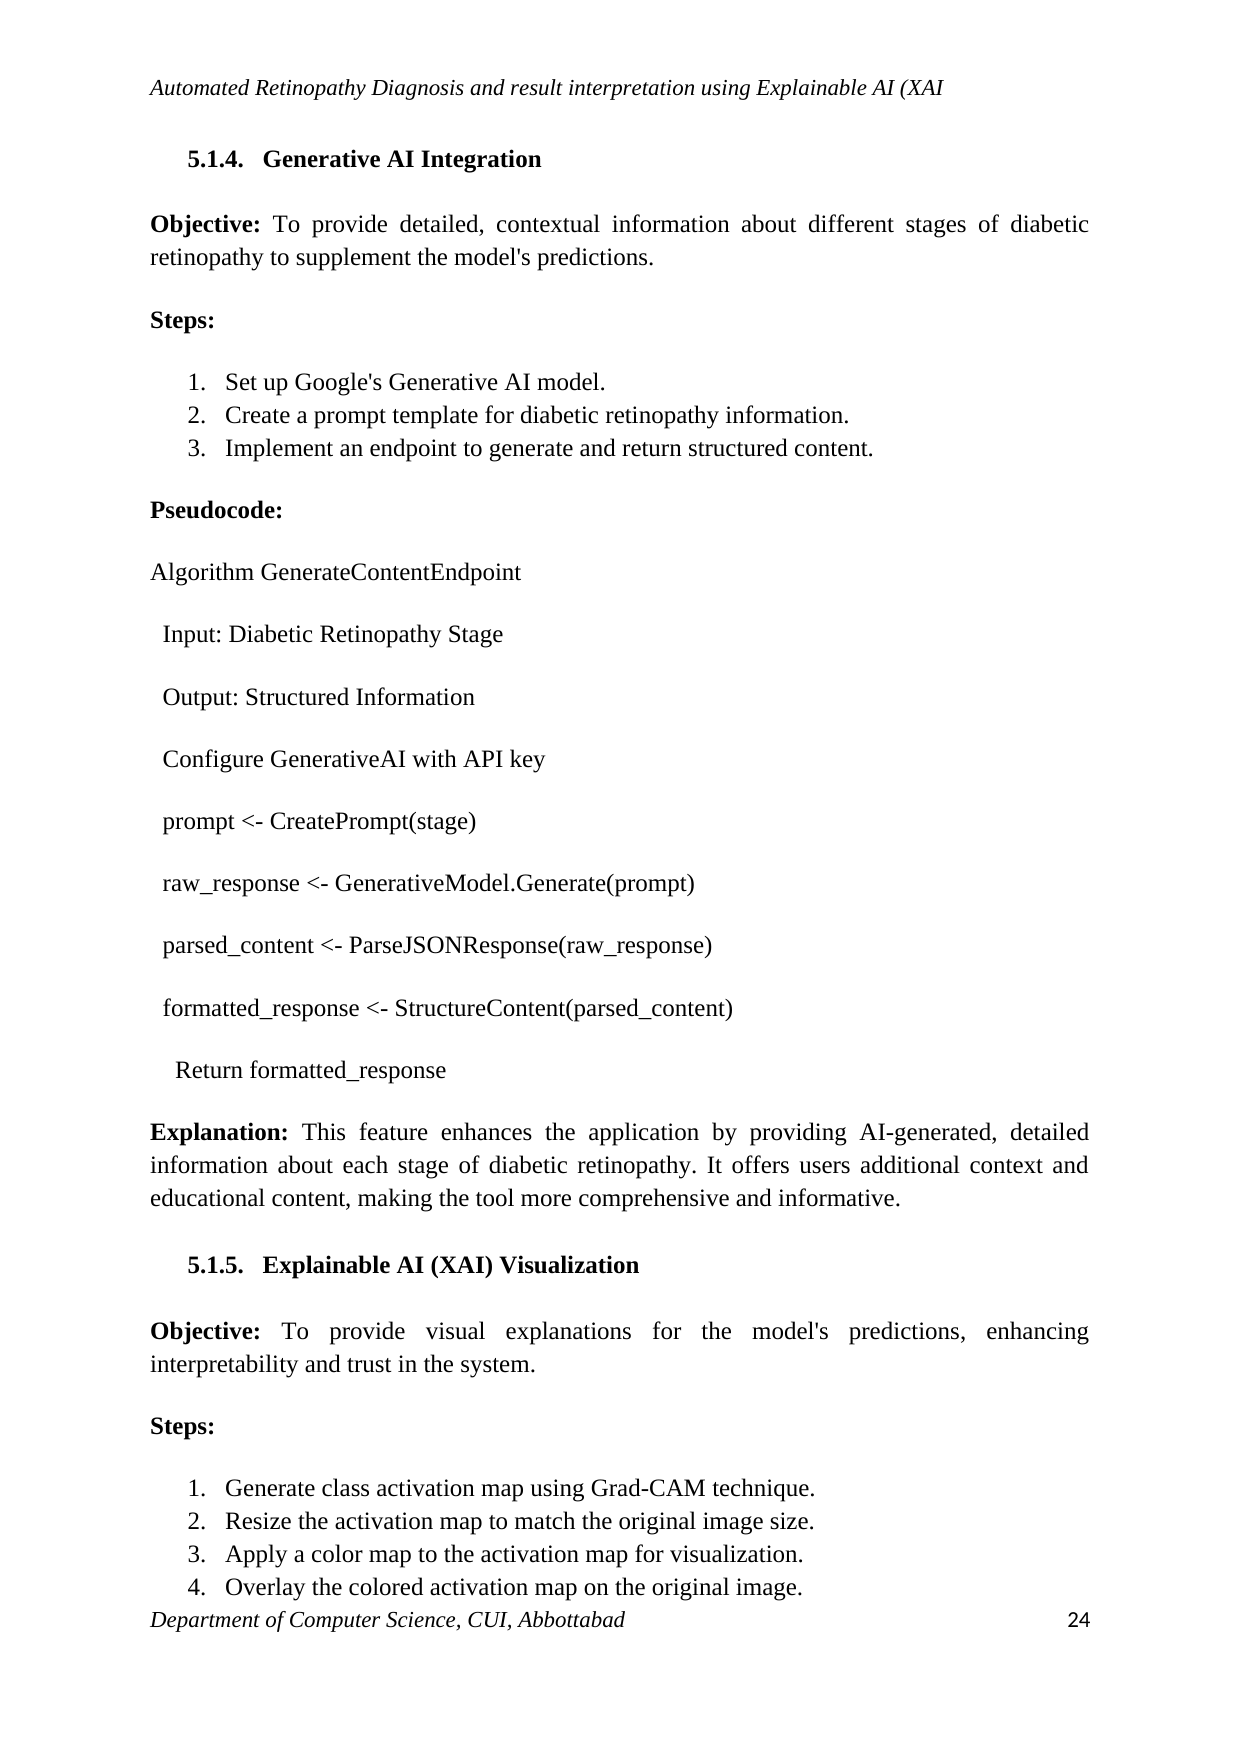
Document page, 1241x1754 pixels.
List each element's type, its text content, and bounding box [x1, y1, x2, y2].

list Overlay the colored activation map on the original image. [187, 1572, 1090, 1601]
list Resize the activation map to match the original image size. [187, 1506, 1090, 1535]
text Return formatted_response [150, 1055, 1090, 1083]
list Set up Google's Generative AI model. [187, 367, 1090, 396]
subtitle Generative AI Integration [187, 147, 1090, 172]
text Algorithm GenerateContentEndpoint [150, 557, 1090, 586]
list Create a prompt template for diabetic retinopathy information. [187, 400, 1090, 429]
subtitle Explainable AI (XAI) Visualization [187, 1253, 1090, 1278]
list Implement an endpoint to generate and return structured content. [187, 433, 1090, 462]
text parsed_content <- ParseJSONResponse(raw_response) [150, 930, 1090, 959]
text prompt <- CreatePrompt(stage) [150, 806, 1090, 835]
text Steps: [150, 1411, 1090, 1440]
text Objective: To provide visual explanations for the model's predictions, enhancing interpretability and trust in the system. [150, 1316, 1090, 1378]
list Apply a color map to the activation map for visualization. [187, 1539, 1090, 1568]
text raw_response <- GenerativeModel.Generate(prompt) [150, 868, 1090, 897]
text Pseudocode: [150, 495, 1090, 524]
text Configure GenerativeAI with API key [150, 744, 1090, 773]
text Explanation: This feature enhances the application by providing AI-generated, detailed information about each stage of diabetic retinopathy. It offers users additional context and educational content, making the tool more comprehensive and informative. [150, 1117, 1090, 1212]
list Generate class activation map using Grad-CAM technique. [187, 1473, 1090, 1502]
text formatted_response <- StructureContent(parsed_content) [150, 993, 1090, 1021]
text Output: Structured Information [150, 682, 1090, 710]
text Input: Diabetic Retinopathy Stage [150, 619, 1090, 648]
text Steps: [150, 305, 1090, 333]
text Objective: To provide detailed, contextual information about different stages of diabetic retinopathy to supplement the model's predictions. [150, 209, 1090, 271]
